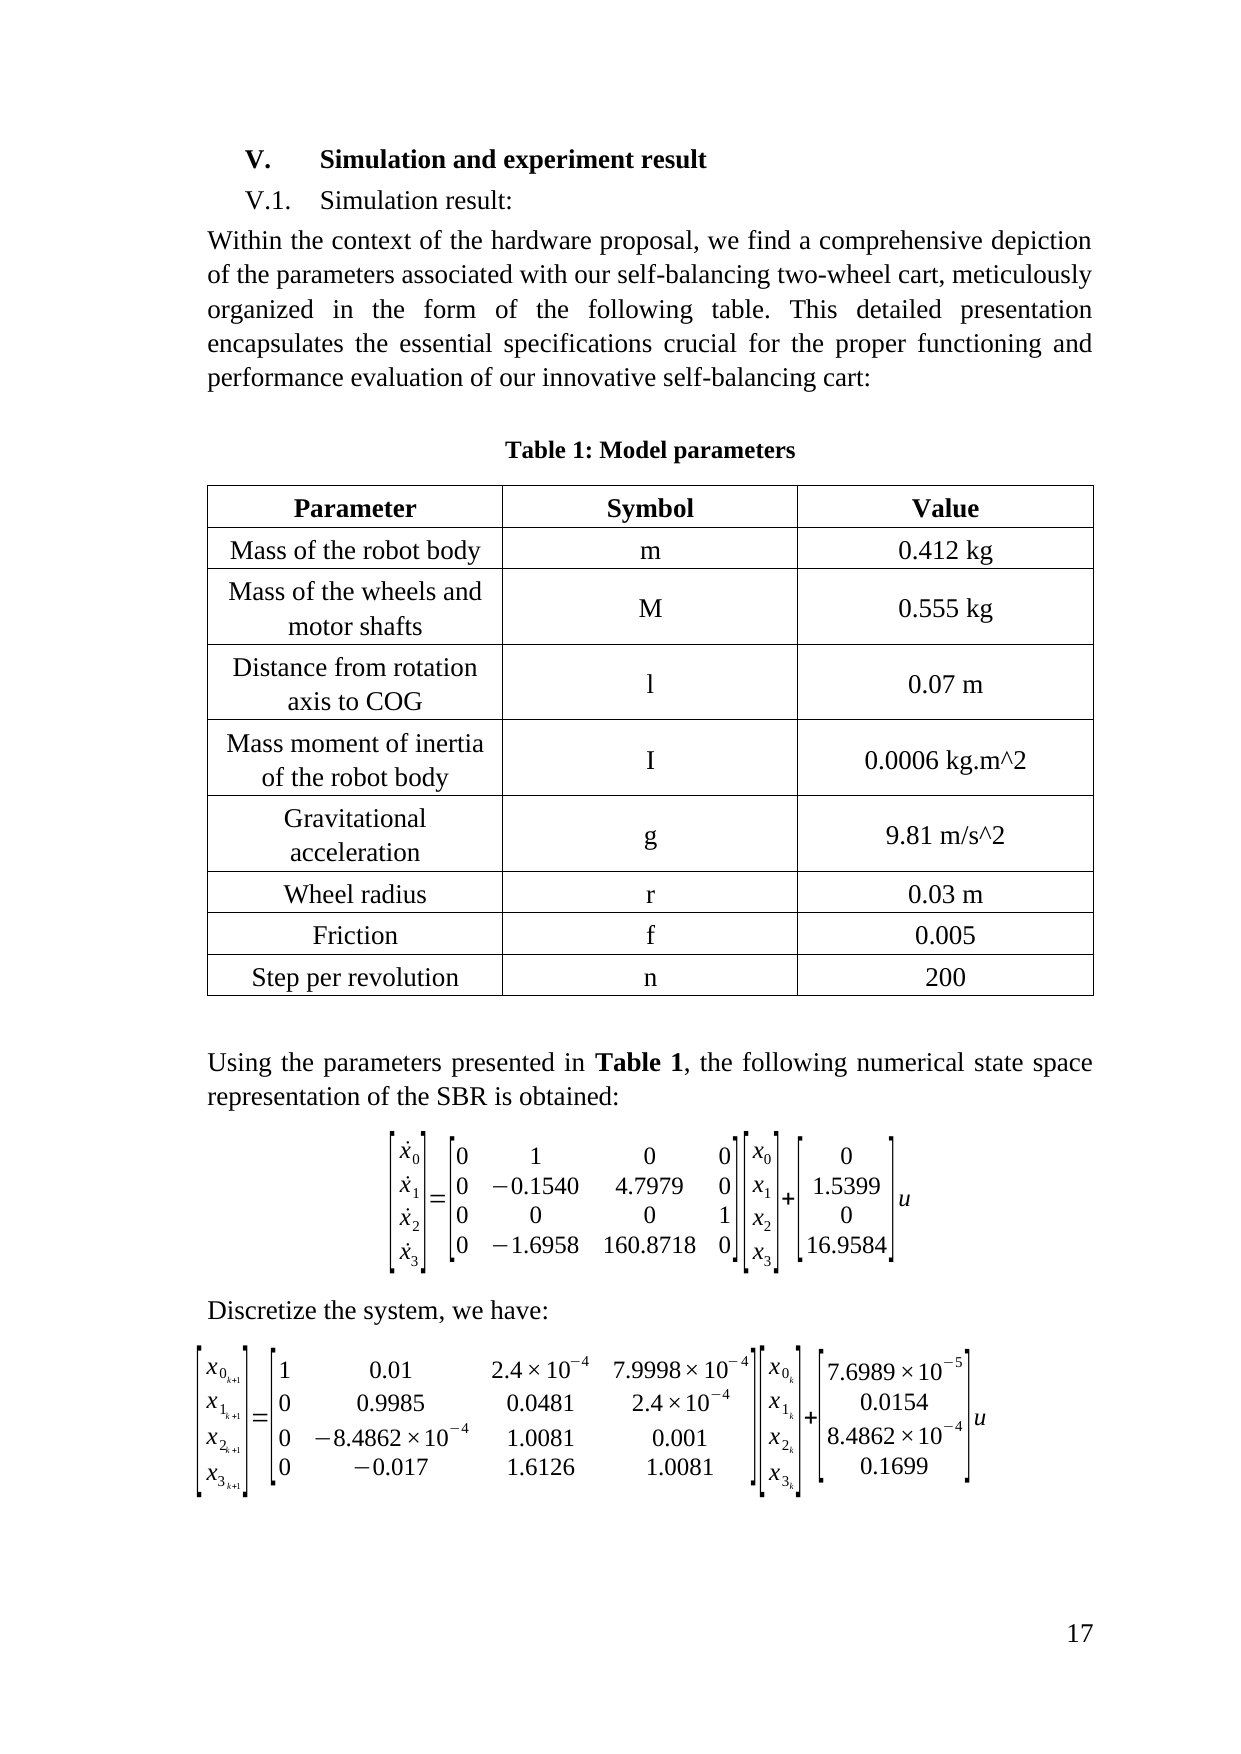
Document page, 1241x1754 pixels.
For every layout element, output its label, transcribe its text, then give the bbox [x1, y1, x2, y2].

table_cell n [503, 955, 797, 995]
table_cell 9.81 m/s^2 [798, 796, 1093, 871]
table_cell 0.005 [798, 913, 1093, 953]
table_cell 0.07 m [798, 645, 1093, 719]
table_cell Wheel radius [208, 872, 502, 912]
table_cell m [503, 528, 797, 568]
table_cell 0.0006 kg.m^2 [798, 720, 1093, 795]
table_cell 0.412 kg [798, 528, 1093, 568]
table_cell 0.03 m [798, 872, 1093, 912]
table_header Value [798, 486, 1093, 527]
table_cell I [503, 720, 797, 795]
table_cell 200 [798, 955, 1093, 995]
table_cell r [503, 872, 797, 912]
table_cell Step per revolution [208, 955, 502, 995]
table_header Parameter [208, 486, 502, 527]
table_cell l [503, 645, 797, 719]
table_cell 0.555 kg [798, 569, 1093, 644]
table_cell g [503, 796, 797, 871]
table_cell M [503, 569, 797, 644]
table_cell Distance from rotation axis to COG [208, 645, 502, 719]
list Simulation result: [244, 184, 1093, 215]
text Discretize the system, we have: [207, 1294, 1093, 1325]
table_cell Mass of the wheels and motor shafts [208, 569, 502, 644]
table_cell Mass moment of inertia of the robot body [208, 720, 502, 795]
table_cell f [503, 913, 797, 953]
subtitle Simulation and experiment result [244, 143, 1093, 175]
text Within the context of the hardware proposal, we find a comprehensive depiction of the parameters associated with our self-balancing two-wheel cart, meticulously organized in the form of the following table. This detailed presentation encapsulates the essential specifications crucial for the proper functioning and performance evaluation of our innovative self-balancing cart: [207, 224, 1093, 392]
table_cell Gravitational acceleration [208, 796, 502, 871]
table_cell Friction [208, 913, 502, 953]
table_cell Mass of the robot body [208, 528, 502, 568]
text Table 1: Model parameters [207, 436, 1093, 464]
table_header Symbol [503, 486, 797, 527]
text Using the parameters presented in Table 1, the following numerical state space representation of the SBR is obtained: [207, 1046, 1093, 1111]
